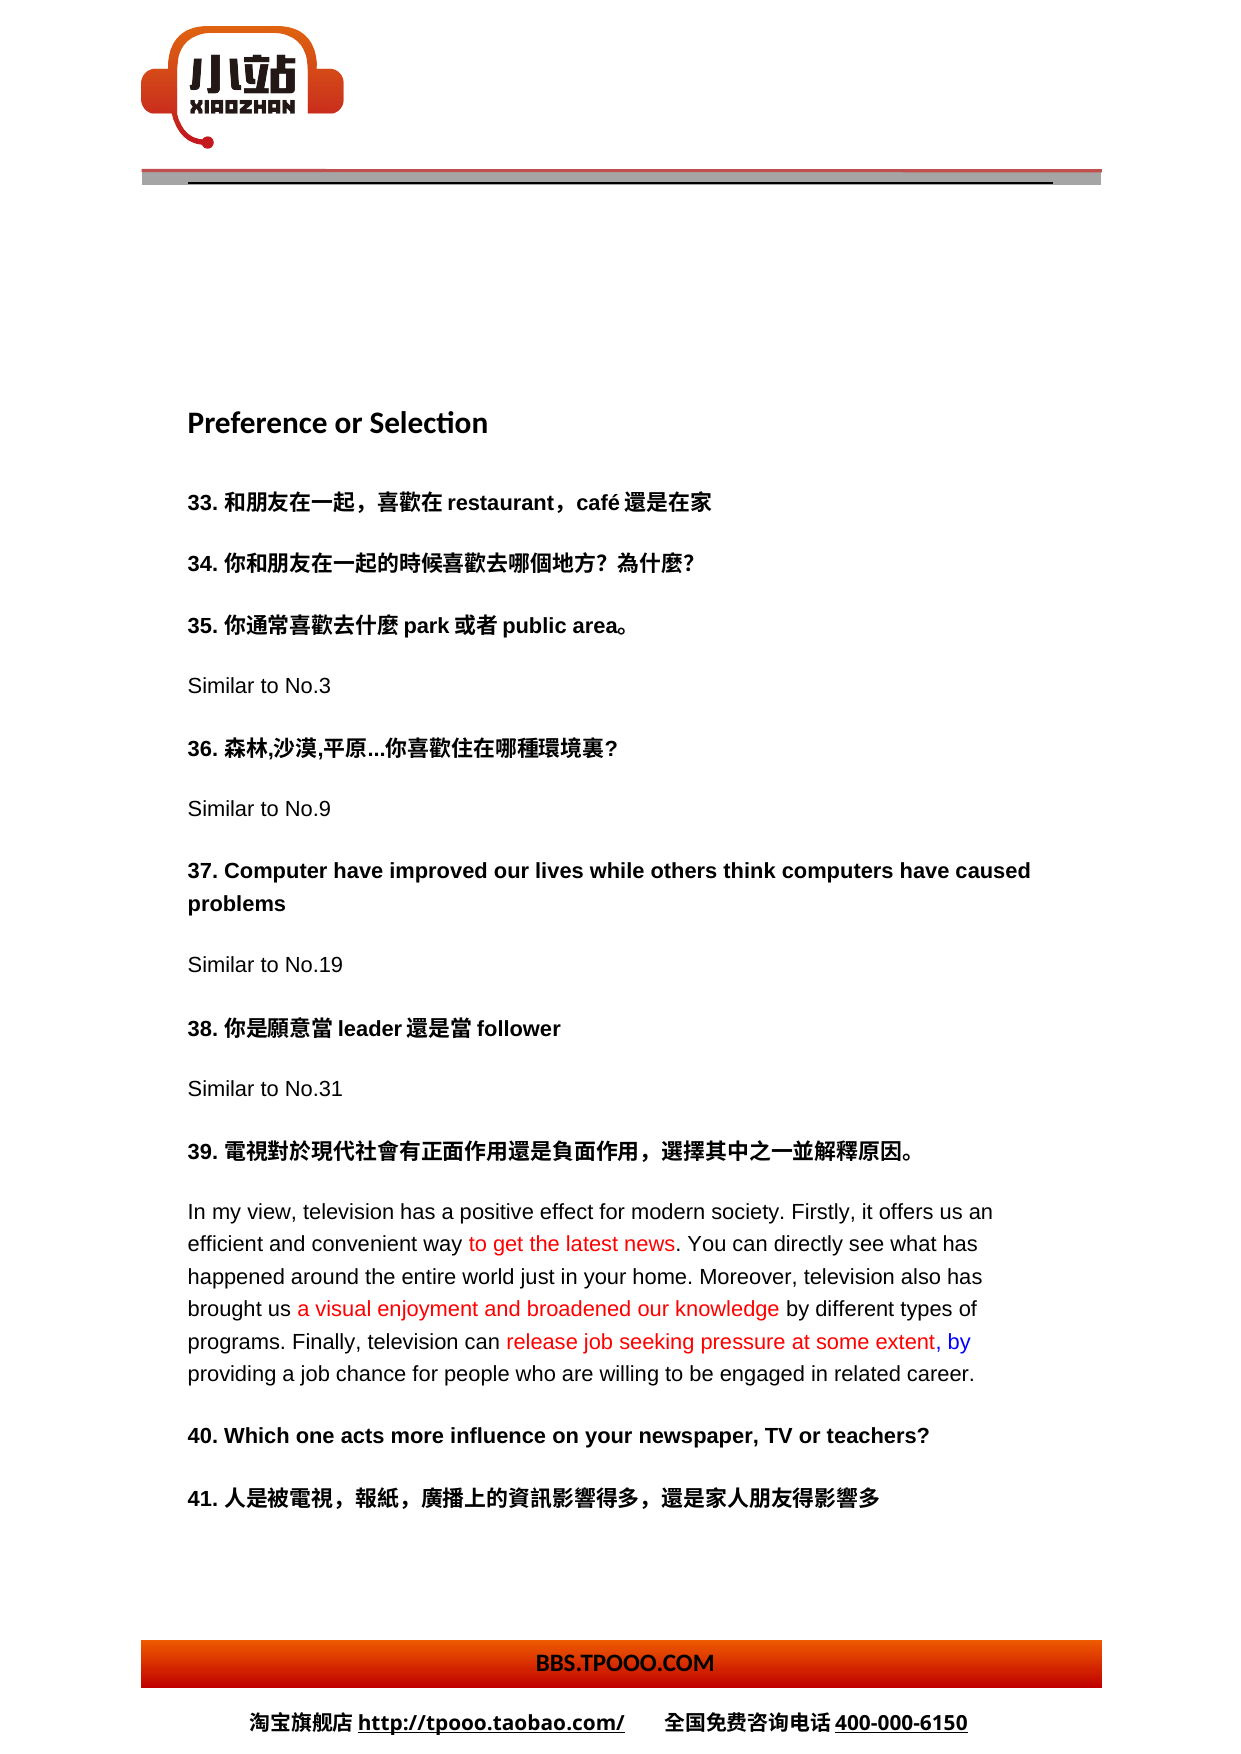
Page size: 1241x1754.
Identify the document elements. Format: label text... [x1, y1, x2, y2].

text 36. 森林,沙漠,平原...你喜歡住在哪種環境裏? [187, 731, 1053, 763]
text 35. 你通常喜歡去什麼park或者public area。 [187, 608, 1053, 640]
text Similar to No.31 [187, 1072, 1053, 1104]
text In my view, television has a positive effect for modern society. Firstly, it offers us an efficient and convenient way to get the latest news. You can directly see what has happened around the entire world just in your home. Moreover, television also has brought us a visual enjoyment and broadened our knowledge by different types of programs. Finally, television can release job seeking pressure at some extent, by providing a job chance for people who are willing to be engaged in related career. [187, 1195, 1053, 1390]
text Similar to No.9 [187, 793, 1053, 825]
text 38. 你是願意當leader還是當follower [187, 1010, 1053, 1043]
text Preference or Selection [187, 390, 1053, 455]
text Similar to No.19 [187, 948, 1053, 981]
text 41. 人是被電視，報紙，廣播上的資訊影響得多，還是家人朋友得影響多 [187, 1481, 1053, 1513]
text 40. Which one acts more influence on your newspaper, TV or teachers? [187, 1419, 1053, 1452]
text 34. 你和朋友在一起的時候喜歡去哪個地方？為什麼？ [187, 546, 1053, 578]
text 37. Computer have improved our lives while others think computers have caused problems [187, 854, 1053, 919]
text 39. 電視對於現代社會有正面作用還是負面作用，選擇其中之一並解釋原因。 [187, 1133, 1053, 1166]
text 33. 和朋友在一起，喜歡在restaurant，café還是在家 [187, 484, 1053, 517]
text Similar to No.3 [187, 669, 1053, 702]
picture [141, 26, 344, 149]
